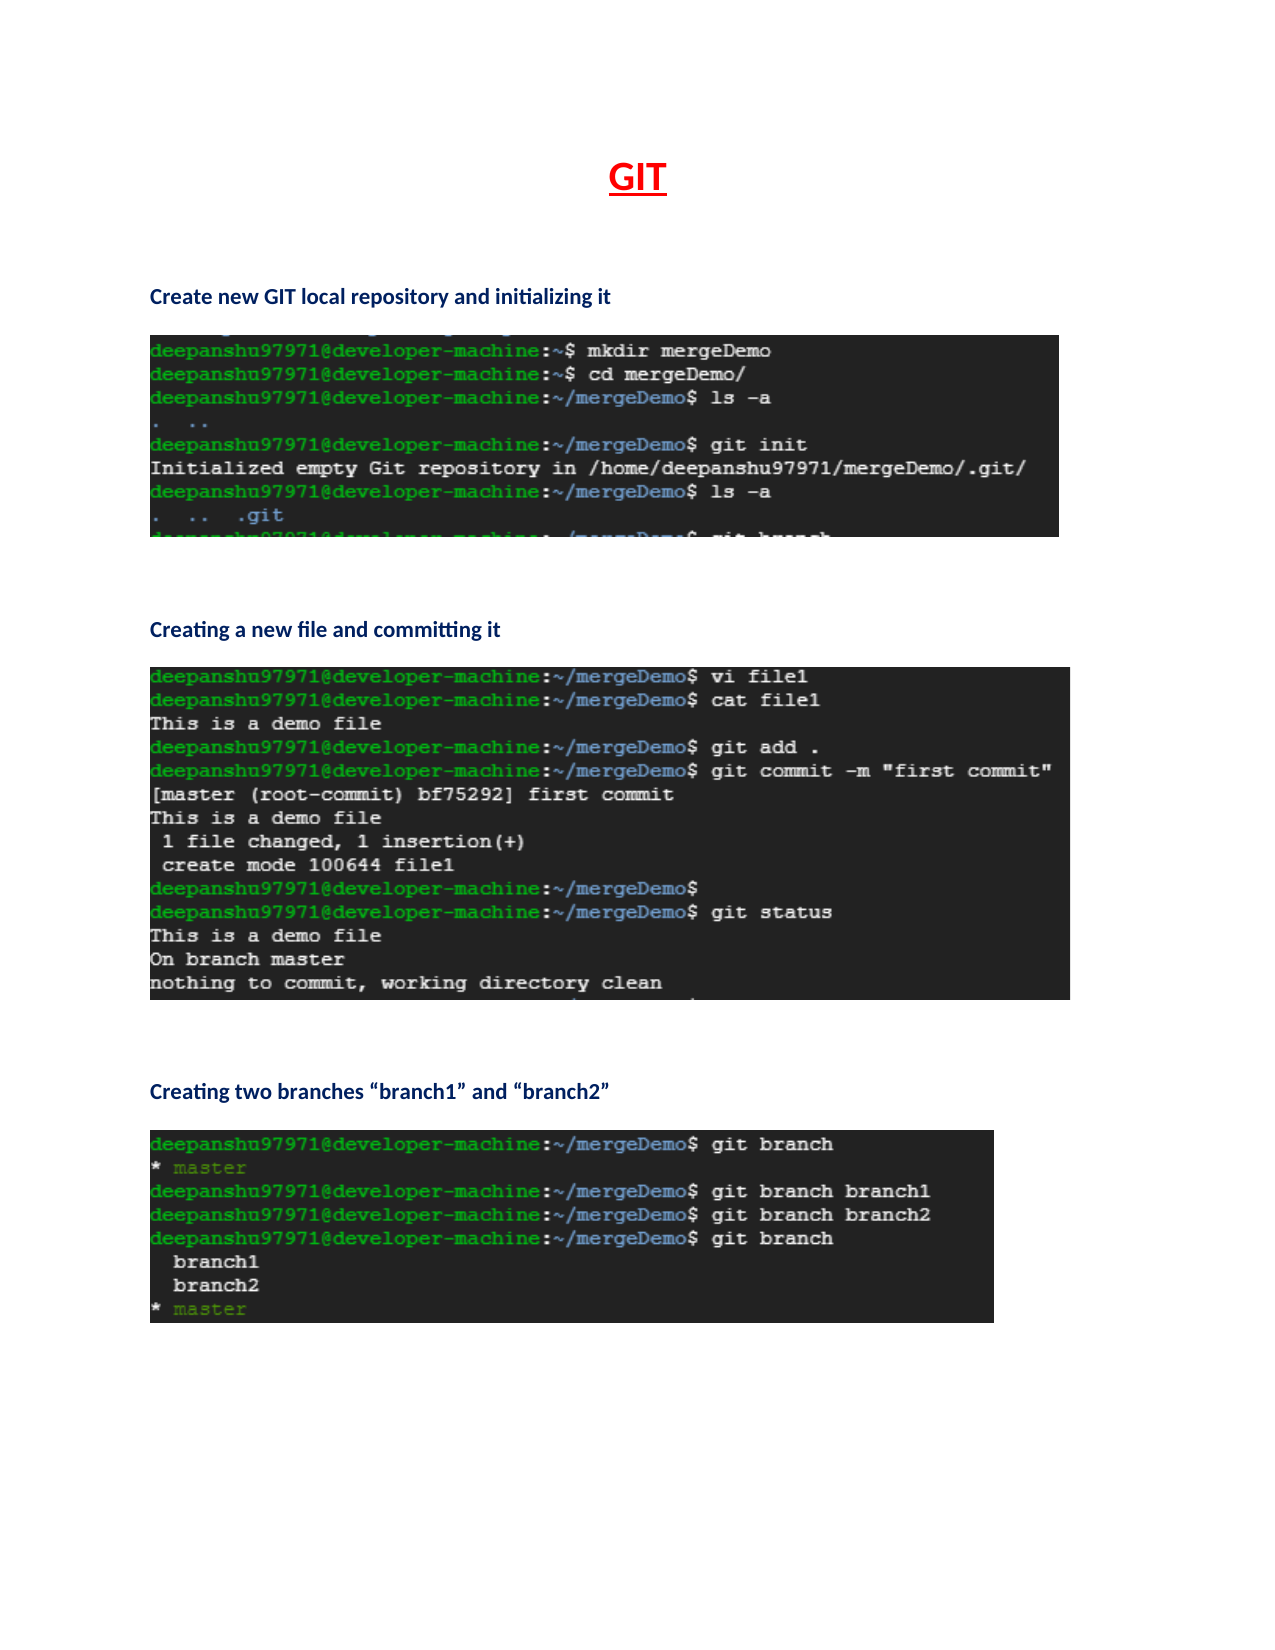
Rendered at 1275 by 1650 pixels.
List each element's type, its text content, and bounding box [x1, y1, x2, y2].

text Creating a new file and committing it [150, 615, 1125, 643]
text Creating two branches “branch1” and “branch2” [150, 1077, 1125, 1105]
picture [150, 667, 1071, 1000]
text Create new GIT local repository and initializing it [150, 282, 1125, 310]
picture [150, 1130, 994, 1323]
picture [150, 335, 1059, 537]
text GIT [150, 150, 1125, 201]
